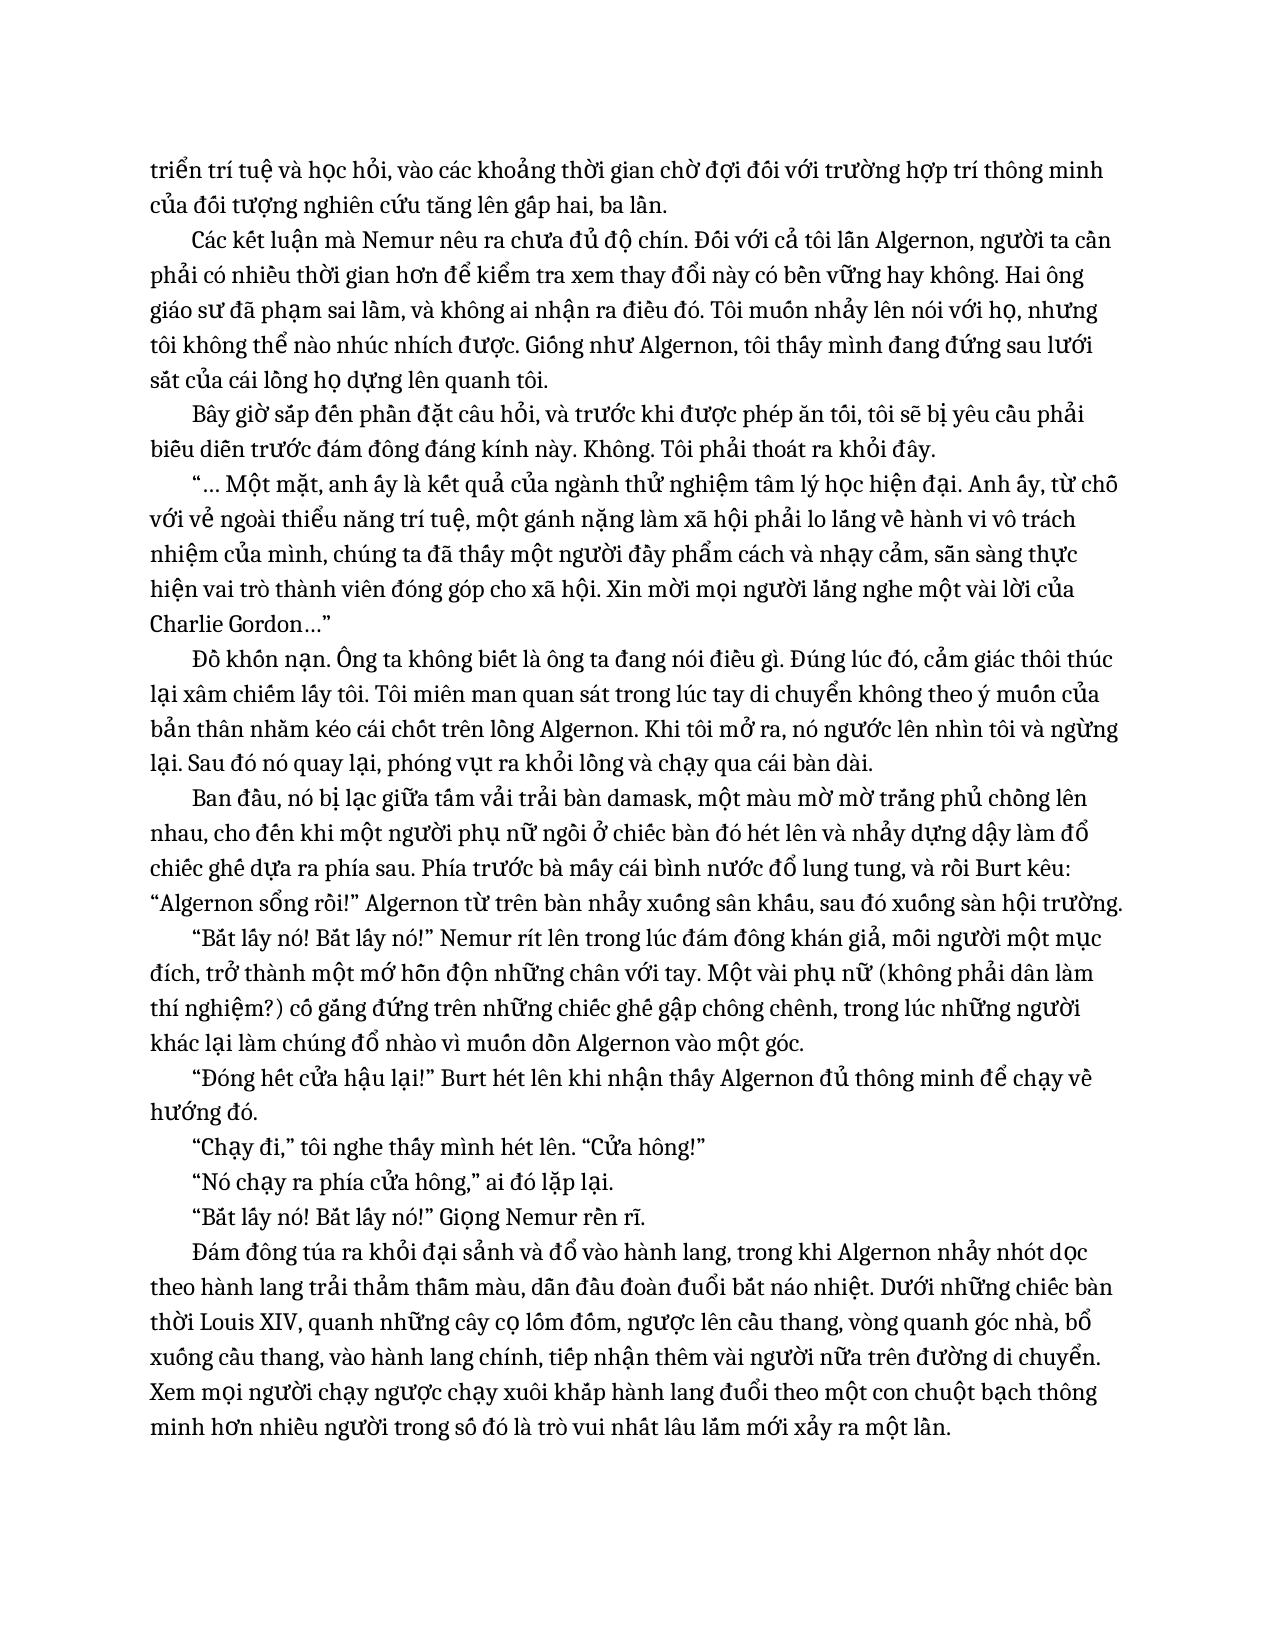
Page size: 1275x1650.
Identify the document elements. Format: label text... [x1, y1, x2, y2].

text “Bắt lấy nó! Bắt lấy nó!” Nemur rít lên trong lúc đám đông khán giả, mỗi người một mục đích, trở thành một mớ hỗn độn những chân với tay. Một vài phụ nữ (không phải dân làm thí nghiệm?) cố gắng đứng trên những chiếc ghế gập chông chênh, trong lúc những người khác lại làm chúng đổ nhào vì muốn dồn Algernon vào một góc. [150, 918, 1125, 1057]
text “Đóng hết cửa hậu lại!” Burt hét lên khi nhận thấy Algernon đủ thông minh để chạy về hướng đó. [150, 1057, 1125, 1127]
text “Chạy đi,” tôi nghe thấy mình hét lên. “Cửa hông!” [150, 1127, 1125, 1162]
text Đám đông túa ra khỏi đại sảnh và đổ vào hành lang, trong khi Algernon nhảy nhót dọc theo hành lang trải thảm thẫm màu, dẫn đầu đoàn đuổi bắt náo nhiệt. Dưới những chiếc bàn thời Louis XIV, quanh những cây cọ lốm đốm, ngược lên cầu thang, vòng quanh góc nhà, bổ xuống cầu thang, vào hành lang chính, tiếp nhận thêm vài người nữa trên đường di chuyển. Xem mọi người chạy ngược chạy xuôi khắp hành lang đuổi theo một con chuột bạch thông minh hơn nhiều người trong số đó là trò vui nhất lâu lắm mới xảy ra một lần. [150, 1232, 1125, 1441]
text Đồ khốn nạn. Ông ta không biết là ông ta đang nói điều gì. Đúng lúc đó, cảm giác thôi thúc lại xâm chiếm lấy tôi. Tôi miên man quan sát trong lúc tay di chuyển không theo ý muốn của bản thân nhằm kéo cái chốt trên lồng Algernon. Khi tôi mở ra, nó ngước lên nhìn tôi và ngừng lại. Sau đó nó quay lại, phóng vụt ra khỏi lồng và chạy qua cái bàn dài. [150, 638, 1125, 778]
text “… Một mặt, anh ấy là kết quả của ngành thử nghiệm tâm lý học hiện đại. Anh ấy, từ chỗ với vẻ ngoài thiểu năng trí tuệ, một gánh nặng làm xã hội phải lo lắng về hành vi vô trách nhiệm của mình, chúng ta đã thấy một người đầy phẩm cách và nhạy cảm, sẵn sàng thực hiện vai trò thành viên đóng góp cho xã hội. Xin mời mọi người lắng nghe một vài lời của Charlie Gordon…” [150, 464, 1125, 638]
text Bây giờ sắp đến phần đặt câu hỏi, và trước khi được phép ăn tối, tôi sẽ bị yêu cầu phải biễu diễn trước đám đông đáng kính này. Không. Tôi phải thoát ra khỏi đây. [150, 394, 1125, 464]
text Các kết luận mà Nemur nêu ra chưa đủ độ chín. Đối với cả tôi lẫn Algernon, người ta cần phải có nhiều thời gian hơn để kiểm tra xem thay đổi này có bền vững hay không. Hai ông giáo sư đã phạm sai lầm, và không ai nhận ra điều đó. Tôi muốn nhảy lên nói với họ, nhưng tôi không thể nào nhúc nhích được. Giống như Algernon, tôi thấy mình đang đứng sau lưới sắt của cái lồng họ dựng lên quanh tôi. [150, 220, 1125, 394]
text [150, 150, 1125, 220]
text Ban đầu, nó bị lạc giữa tấm vải trải bàn damask, một màu mờ mờ trắng phủ chồng lên nhau, cho đến khi một người phụ nữ ngồi ở chiếc bàn đó hét lên và nhảy dựng dậy làm đổ chiếc ghế dựa ra phía sau. Phía trước bà mấy cái bình nước đổ lung tung, và rồi Burt kêu: “Algernon sổng rồi!” Algernon từ trên bàn nhảy xuống sân khấu, sau đó xuống sàn hội trường. [150, 778, 1125, 918]
text “Nó chạy ra phía cửa hông,” ai đó lặp lại. [150, 1162, 1125, 1197]
text “Bắt lấy nó! Bắt lấy nó!” Giọng Nemur rền rĩ. [150, 1197, 1125, 1232]
